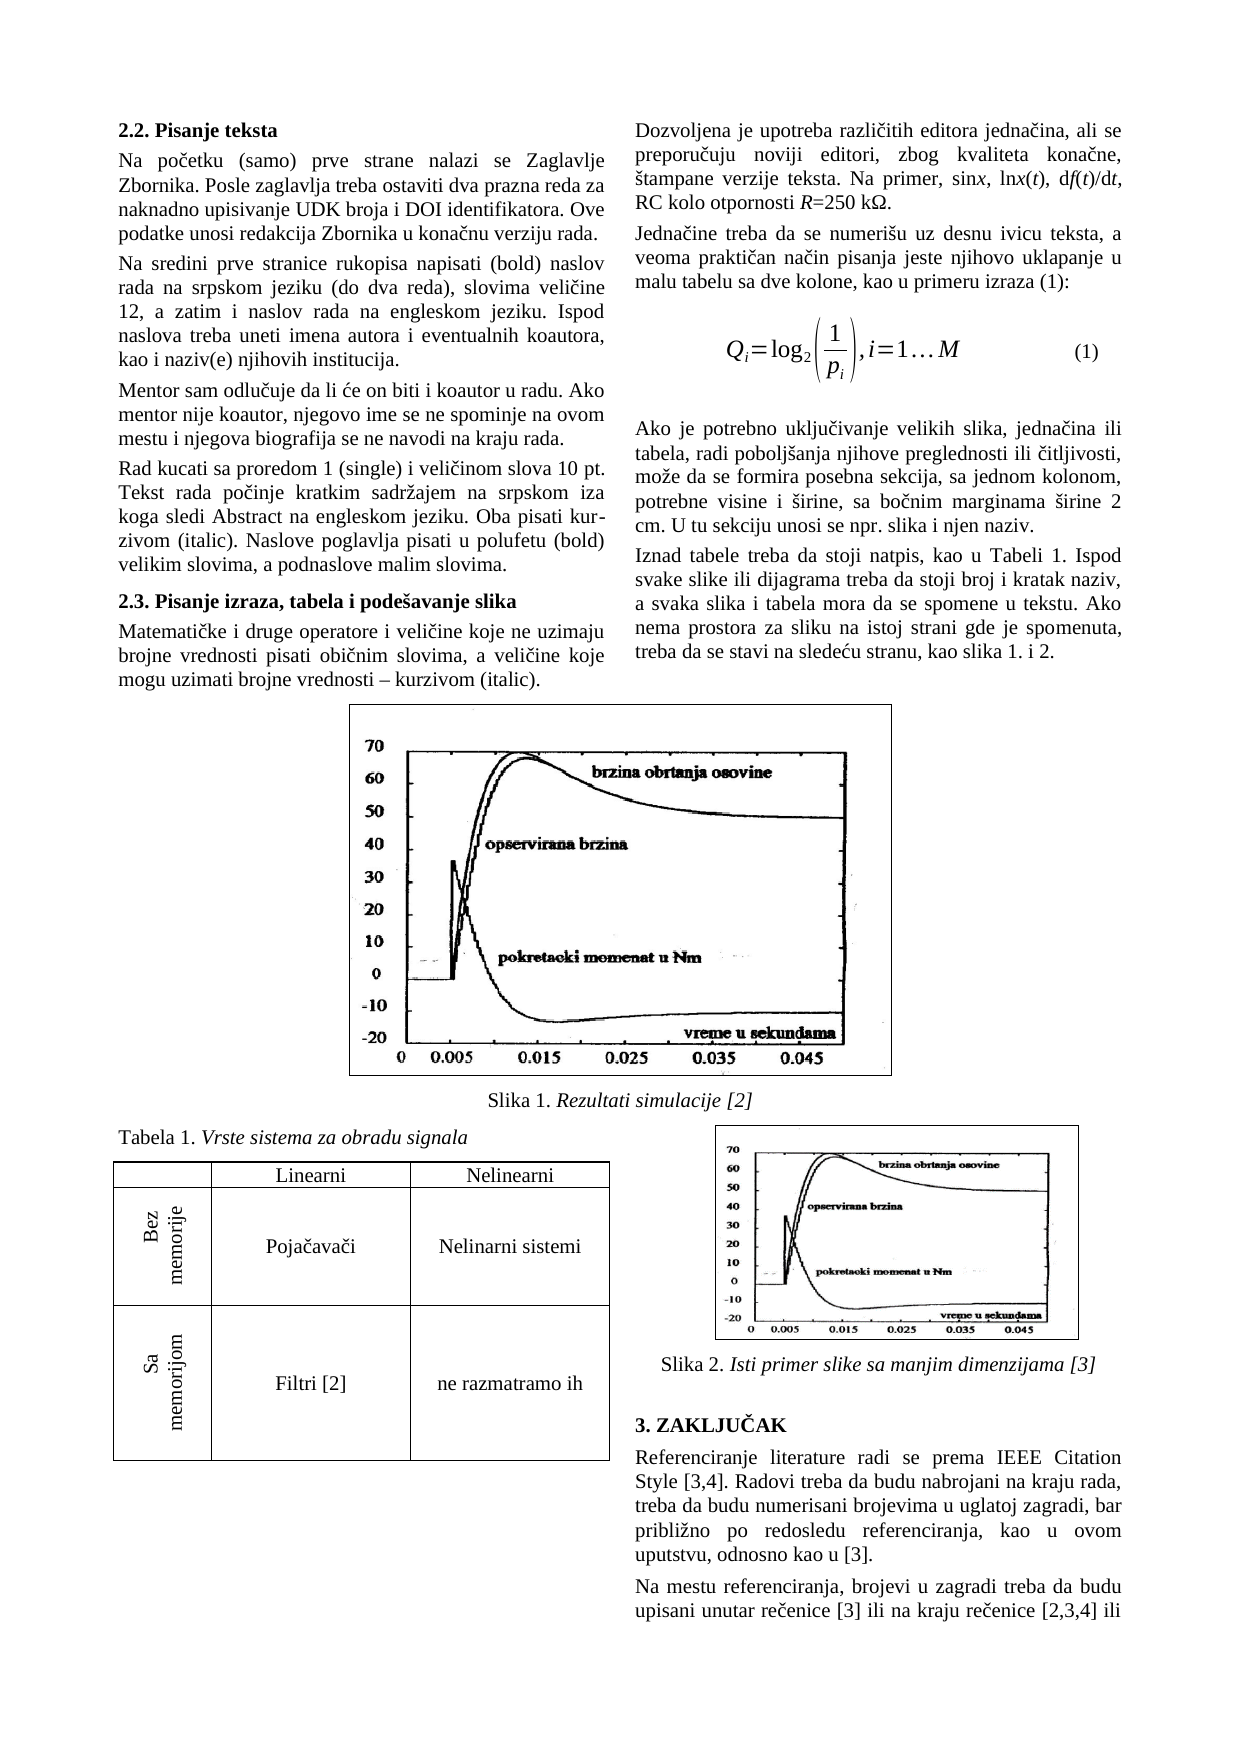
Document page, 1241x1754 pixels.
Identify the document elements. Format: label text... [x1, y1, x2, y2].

text Mentor sam odlučuje da li će on biti i koautor u radu. Ako mentor nije koautor, njegovo ime se ne spominje na ovom mestu i njegova biografija se ne navodi na kraju rada. [118, 377, 605, 450]
text Slika 2. Isti primer slike sa manjim dimenzijama [3] [635, 1352, 1122, 1376]
table_header [624, 317, 1063, 386]
text Ako je potrebno uključivanje velikih slika, jednačina ili tabela, radi poboljšanja njihove preglednosti ili čitljivosti, može da se formira posebna sekcija, sa jednom kolonom, potrebne visine i širine, sa bočnim marginama širine 2 cm. U tu sekciju unosi se npr. slika i njen naziv. [635, 416, 1122, 537]
table_header (1) [1063, 317, 1133, 386]
text 3. ZAKLJUČAK [635, 1413, 1122, 1437]
text 2.2. Pisanje teksta [118, 118, 605, 142]
table_header Nelinearni [411, 1163, 609, 1187]
text Dozvoljena je upotreba različitih editora jednačina, ali se preporučuju noviji editori, zbog kvaliteta konačne, štampane verzije teksta. Na primer, sinx, lnx(t), df(t)/dt, RC kolo otpornosti R=250 kΩ. [635, 118, 1122, 214]
table_cell Pojačavači [212, 1188, 410, 1305]
text Tabela 1. Vrste sistema za obradu signala [118, 1125, 605, 1149]
text 2.3. Pisanje izraza, tabela i podešavanje slika [118, 589, 605, 613]
text Slika 1. Rezultati simulacije [2] [118, 1088, 1122, 1112]
text Na početku (samo) prve strane nalazi se Zaglavlje Zbornika. Posle zaglavlja treba ostaviti dva prazna reda za naknadno upisivanje UDK broja i DOI identifikatora. Ove podatke unosi redakcija Zbornika u konačnu verziju rada. [118, 148, 605, 245]
table_header Linearni [212, 1163, 410, 1187]
text Matematičke i druge operatore i veličine koje ne uzimaju brojne vrednosti pisati običnim slovima, a veličine koje mogu uzimati brojne vrednosti – kurzivom (italic). [118, 619, 605, 691]
table_cell ne razmatramo ih [411, 1306, 609, 1460]
table_cell Nelinarni sistemi [411, 1188, 609, 1305]
text Na sredini prve stranice rukopisa napisati (bold) naslov rada na srpskom jeziku (do dva reda), slovima veličine 12, a zatim i naslov rada na engleskom jeziku. Ispod naslova treba uneti imena autora i eventualnih koautora, kao i naziv(e) njihovih institucija. [118, 251, 605, 371]
text Referenciranje literature radi se prema IEEE Citation Style [3,4]. Radovi treba da budu nabrojani na kraju rada, treba da budu numerisani brojevima u uglatoj zagradi, bar približno po redosledu referenciranja, kao u ovom uputstvu, odnosno kao u [3]. [635, 1445, 1122, 1566]
text Jednačine treba da se numerišu uz desnu ivicu teksta, a veoma praktičan način pisanja jeste njihovo uklapanje u malu tabelu sa dve kolone, kao u primeru izraza (1): [635, 221, 1122, 293]
table_header [114, 1163, 211, 1187]
picture [716, 1126, 1078, 1339]
table_cell Bez memorije [114, 1188, 211, 1305]
table_cell Filtri [2] [212, 1306, 410, 1460]
text Rad kucati sa proredom 1 (single) i veličinom slova 10 pt. Tekst rada počinje kratkim sadržajem na srpskom iza koga sledi Abstract na engleskom jeziku. Oba pisati kurzivom (italic). Naslove poglavlja pisati u polufetu (bold) velikim slovima, a podnaslove malim slovima. [118, 456, 605, 576]
picture [350, 705, 891, 1075]
table_cell Sa memorijom [114, 1306, 211, 1460]
text Iznad tabele treba da stoji natpis, kao u Tabeli 1. Ispod svake slike ili dijagrama treba da stoji broj i kratak naziv, a svaka slika i tabela mora da se spomene u tekstu. Ako nema prostora za sliku na istoj strani gde je spomenuta, treba da se stavi na sledeću stranu, kao slika 1. i 2. [635, 543, 1122, 663]
